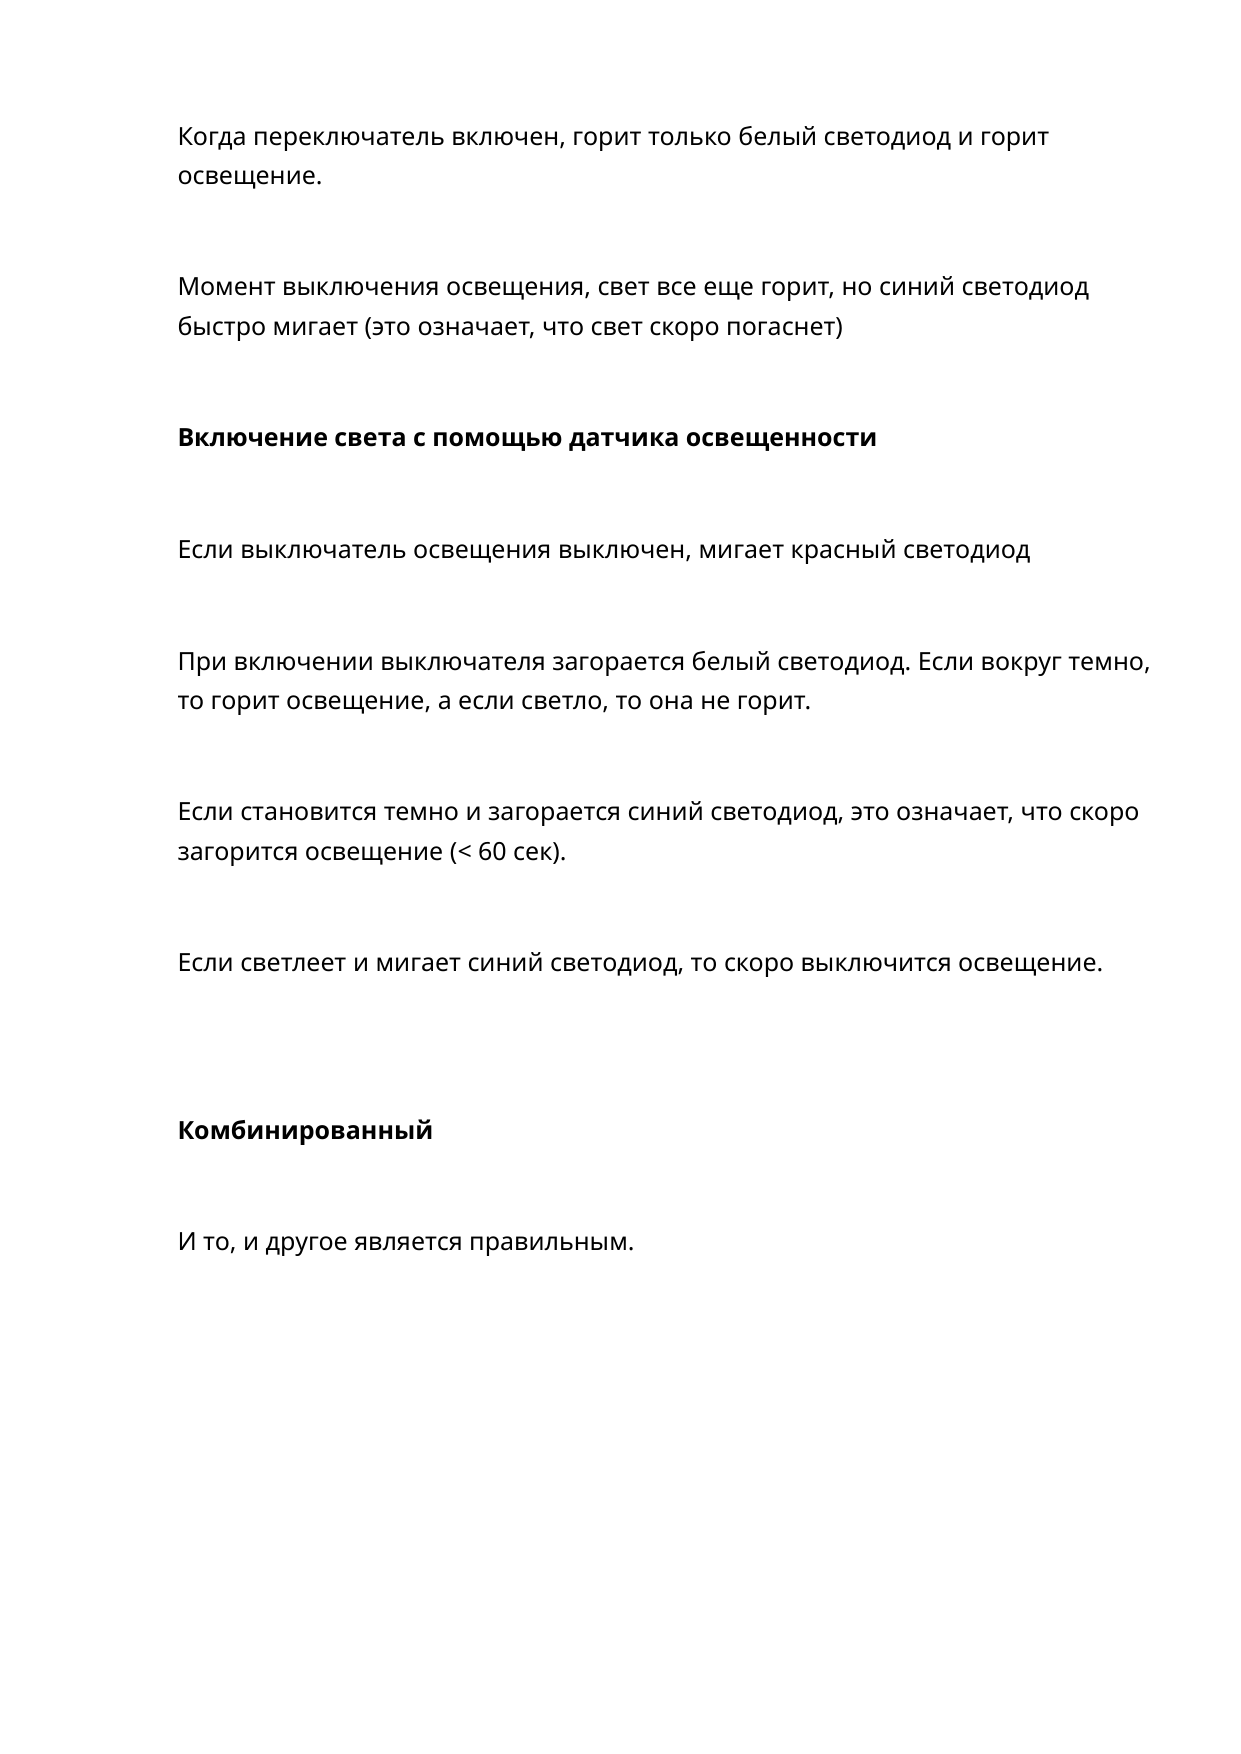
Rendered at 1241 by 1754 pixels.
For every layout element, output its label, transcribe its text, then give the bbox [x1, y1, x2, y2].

text Комбинированный [177, 1112, 1152, 1146]
text Когда переключатель включен, горит только белый светодиод и горит освещение. [177, 118, 1152, 191]
text При включении выключателя загорается белый светодиод. Если вокруг темно, то горит освещение, а если светло, то она не горит. [177, 643, 1152, 716]
text Момент выключения освещения, свет все еще горит, но синий светодиод быстро мигает (это означает, что свет скоро погаснет) [177, 269, 1152, 342]
text И то, и другое является правильным. [177, 1224, 1152, 1258]
text Если становится темно и загорается синий светодиод, это означает, что скоро загорится освещение (< 60 сек). [177, 794, 1152, 867]
text Если светлеет и мигает синий светодиод, то скоро выключится освещение. [177, 945, 1152, 979]
text Включение света с помощью датчика освещенности [177, 420, 1152, 454]
text Если выключатель освещения выключен, мигает красный светодиод [177, 531, 1152, 566]
